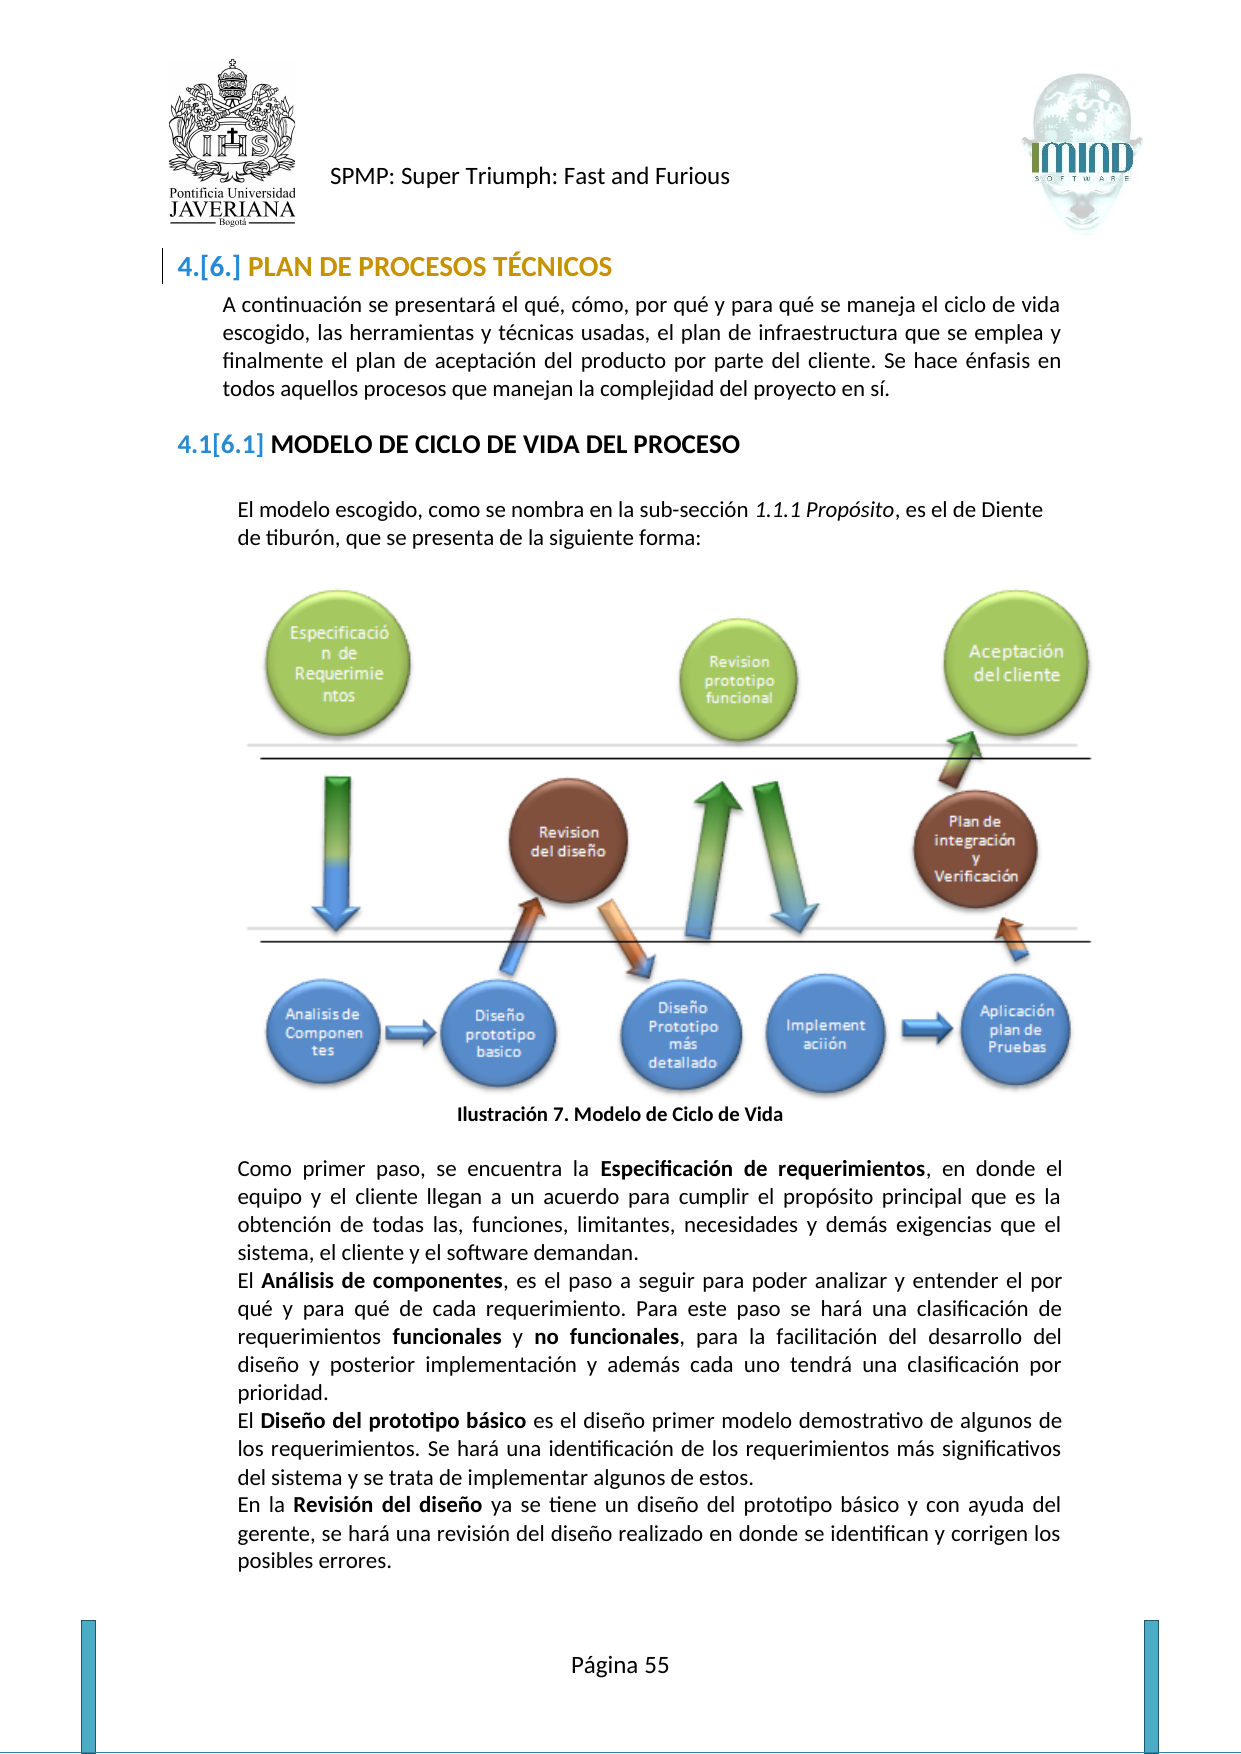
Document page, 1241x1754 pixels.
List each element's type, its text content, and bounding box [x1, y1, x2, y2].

subtitle MODELO DE CICLO DE VIDA DEL PROCESO [177, 427, 1063, 460]
picture [237, 579, 1095, 1101]
picture [1020, 73, 1153, 241]
text El modelo escogido, como se nombra en la sub-sección 1.1.1 Propósito, es el de Diente de tiburón, que se presenta de la siguiente forma: [237, 495, 1063, 551]
text El Análisis de componentes, es el paso a seguir para poder analizar y entender el por qué y para qué de cada requerimiento. Para este paso se hará una clasificación de requerimientos funcionales y no funcionales, para la facilitación del desarrollo del diseño y posterior implementación y además cada uno tendrá una clasificación por prioridad. [237, 1266, 1063, 1407]
text Como primer paso, se encuentra la Especificación de requerimientos, en donde el equipo y el cliente llegan a un acuerdo para cumplir el propósito principal que es la obtención de todas las, funciones, limitantes, necesidades y demás exigencias que el sistema, el cliente y el software demandan. [237, 1154, 1063, 1266]
title PLAN DE PROCESOS TÉCNICOS [177, 248, 1063, 284]
text Ilustración 7. Modelo de Ciclo de Vida [177, 1101, 1063, 1126]
text El Diseño del prototipo básico es el diseño primer modelo demostrativo de algunos de los requerimientos. Se hará una identificación de los requerimientos más significativos del sistema y se trata de implementar algunos de estos. [237, 1407, 1063, 1491]
text A continuación se presentará el qué, cómo, por qué y para qué se maneja el ciclo de vida escogido, las herramientas y técnicas usadas, el plan de infraestructura que se emplea y finalmente el plan de aceptación del producto por parte del cliente. Se hace énfasis en todos aquellos procesos que manejan la complejidad del proyecto en sí. [222, 290, 1063, 402]
picture [168, 59, 295, 227]
